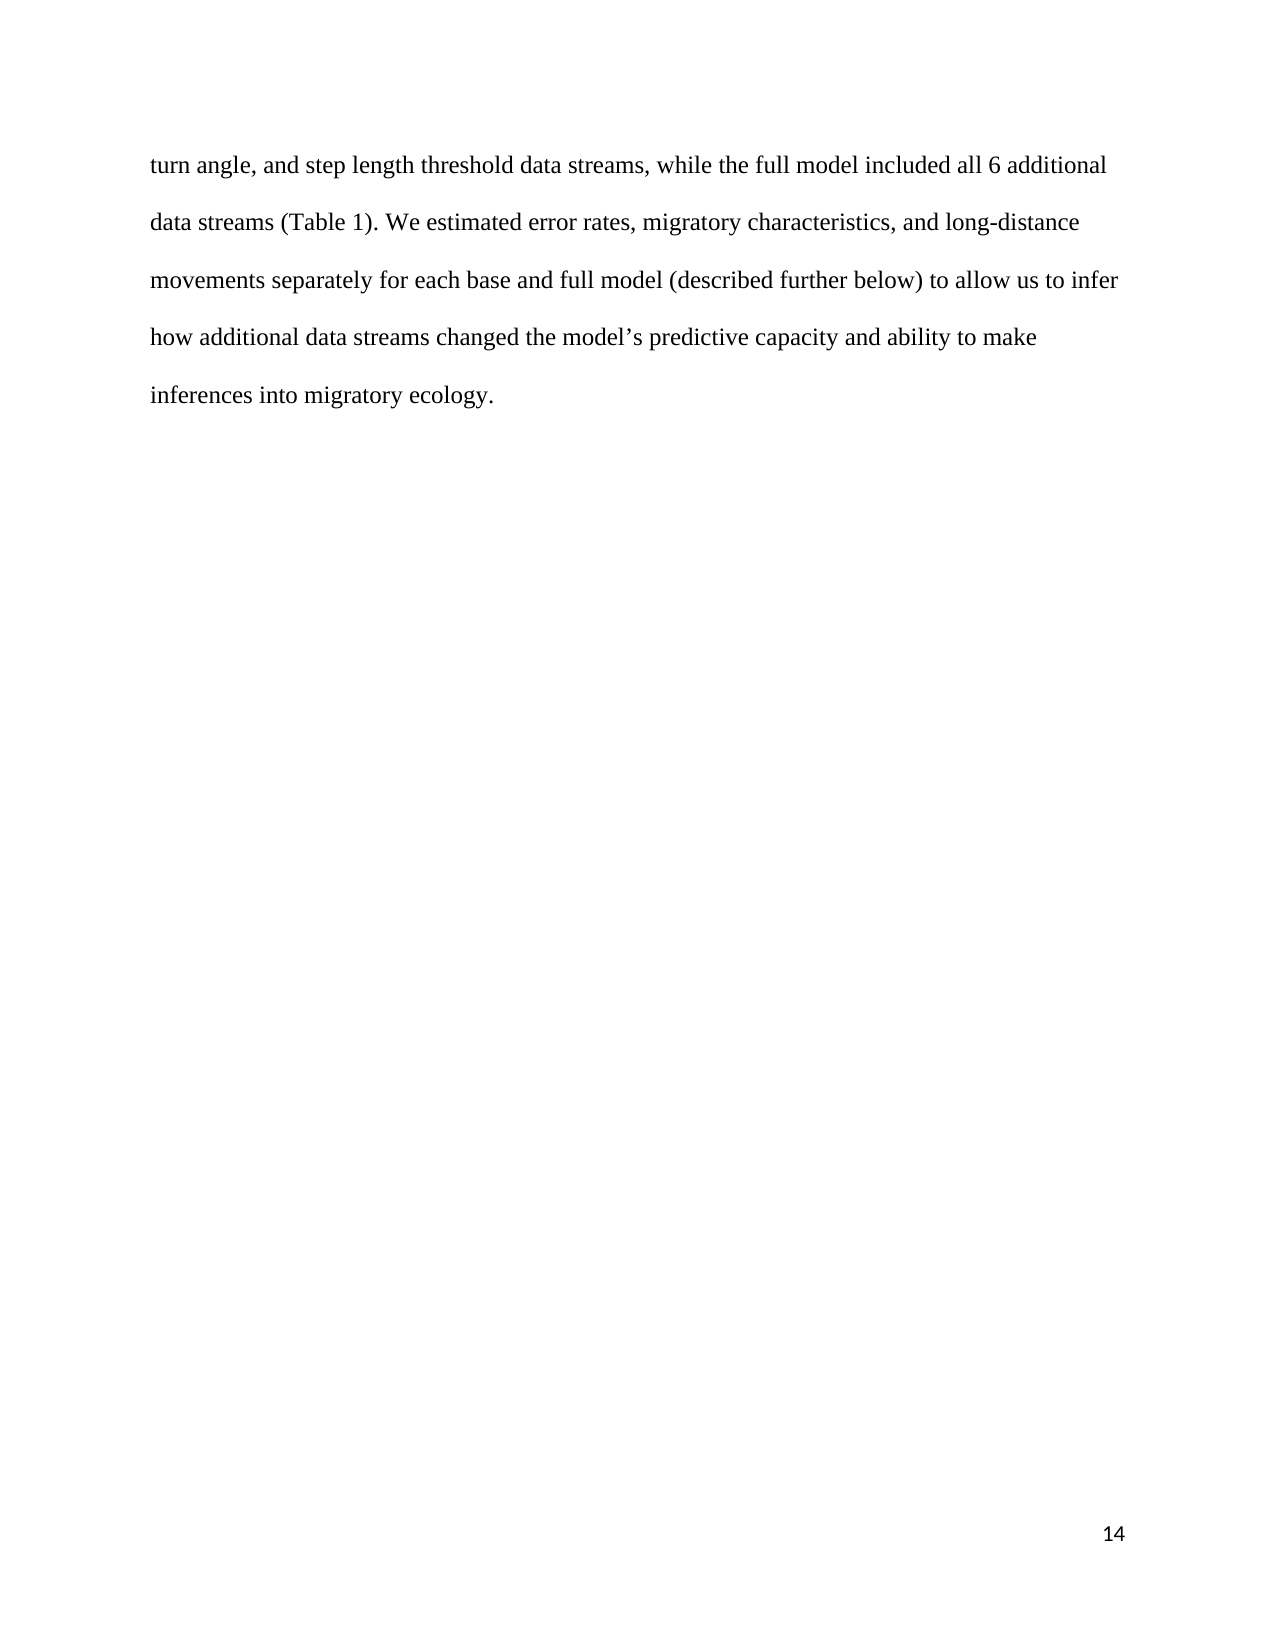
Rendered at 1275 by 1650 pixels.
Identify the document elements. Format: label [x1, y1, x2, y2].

text [150, 150, 1125, 409]
